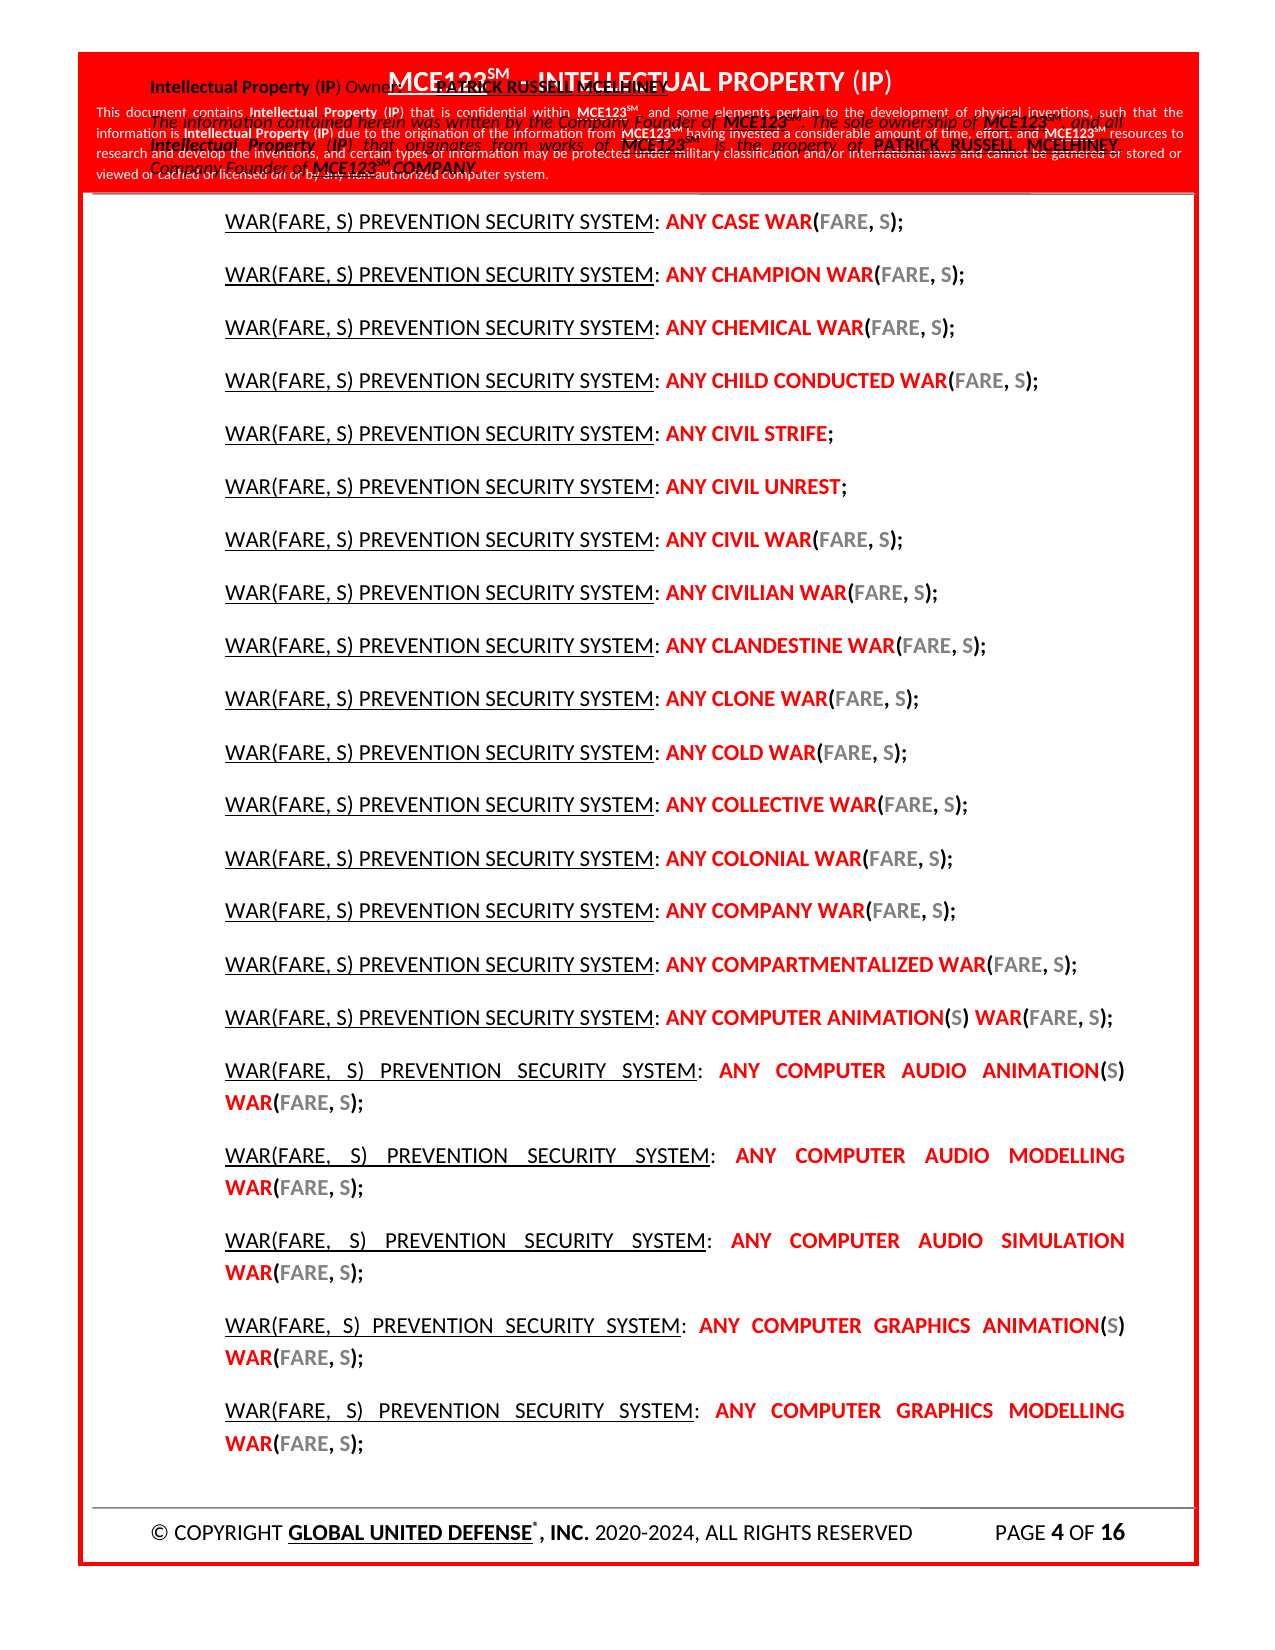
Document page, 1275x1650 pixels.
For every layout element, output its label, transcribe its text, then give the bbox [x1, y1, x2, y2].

text WAR(FARE, S) PREVENTION SECURITY SYSTEM: ANY COLLECTIVE WAR(FARE, S); [225, 791, 1125, 819]
text WAR(FARE, S) PREVENTION SECURITY SYSTEM: ANY CIVIL WAR(FARE, S); [225, 526, 1125, 553]
text WAR(FARE, S) PREVENTION SECURITY SYSTEM: ANY COMPANY WAR(FARE, S); [225, 897, 1125, 925]
text WAR(FARE, S) PREVENTION SECURITY SYSTEM: ANY COMPUTER AUDIO ANIMATION(S) WAR(FARE, S); [225, 1056, 1125, 1116]
text WAR(FARE, S) PREVENTION SECURITY SYSTEM: ANY CHILD CONDUCTED WAR(FARE, S); [225, 366, 1125, 394]
text WAR(FARE, S) PREVENTION SECURITY SYSTEM: ANY COMPUTER ANIMATION(S) WAR(FARE, S); [225, 1003, 1125, 1031]
text WAR(FARE, S) PREVENTION SECURITY SYSTEM: ANY CIVILIAN WAR(FARE, S); [225, 578, 1125, 607]
text WAR(FARE, S) PREVENTION SECURITY SYSTEM: ANY COMPUTER AUDIO MODELLING WAR(FARE, S); [225, 1141, 1125, 1201]
text WAR(FARE, S) PREVENTION SECURITY SYSTEM: ANY CIVIL STRIFE; [225, 419, 1125, 447]
text WAR(FARE, S) PREVENTION SECURITY SYSTEM: ANY CHEMICAL WAR(FARE, S); [225, 313, 1125, 341]
text WAR(FARE, S) PREVENTION SECURITY SYSTEM: ANY CHAMPION WAR(FARE, S); [225, 260, 1125, 288]
text WAR(FARE, S) PREVENTION SECURITY SYSTEM: ANY COMPUTER GRAPHICS MODELLING WAR(FARE, S); [225, 1397, 1125, 1457]
text WAR(FARE, S) PREVENTION SECURITY SYSTEM: ANY COLD WAR(FARE, S); [225, 738, 1125, 766]
text WAR(FARE, S) PREVENTION SECURITY SYSTEM: ANY CIVIL UNREST; [225, 472, 1125, 501]
text WAR(FARE, S) PREVENTION SECURITY SYSTEM: ANY COLONIAL WAR(FARE, S); [225, 844, 1125, 872]
text WAR(FARE, S) PREVENTION SECURITY SYSTEM: ANY COMPUTER AUDIO SIMULATION WAR(FARE, S); [225, 1226, 1125, 1286]
text WAR(FARE, S) PREVENTION SECURITY SYSTEM: ANY COMPUTER GRAPHICS ANIMATION(S) WAR(FARE, S); [225, 1311, 1125, 1372]
text WAR(FARE, S) PREVENTION SECURITY SYSTEM: ANY CLANDESTINE WAR(FARE, S); [225, 632, 1125, 659]
text WAR(FARE, S) PREVENTION SECURITY SYSTEM: ANY CASE WAR(FARE, S); [225, 207, 1125, 235]
text WAR(FARE, S) PREVENTION SECURITY SYSTEM: ANY COMPARTMENTALIZED WAR(FARE, S); [225, 950, 1125, 978]
text WAR(FARE, S) PREVENTION SECURITY SYSTEM: ANY CLONE WAR(FARE, S); [225, 684, 1125, 713]
